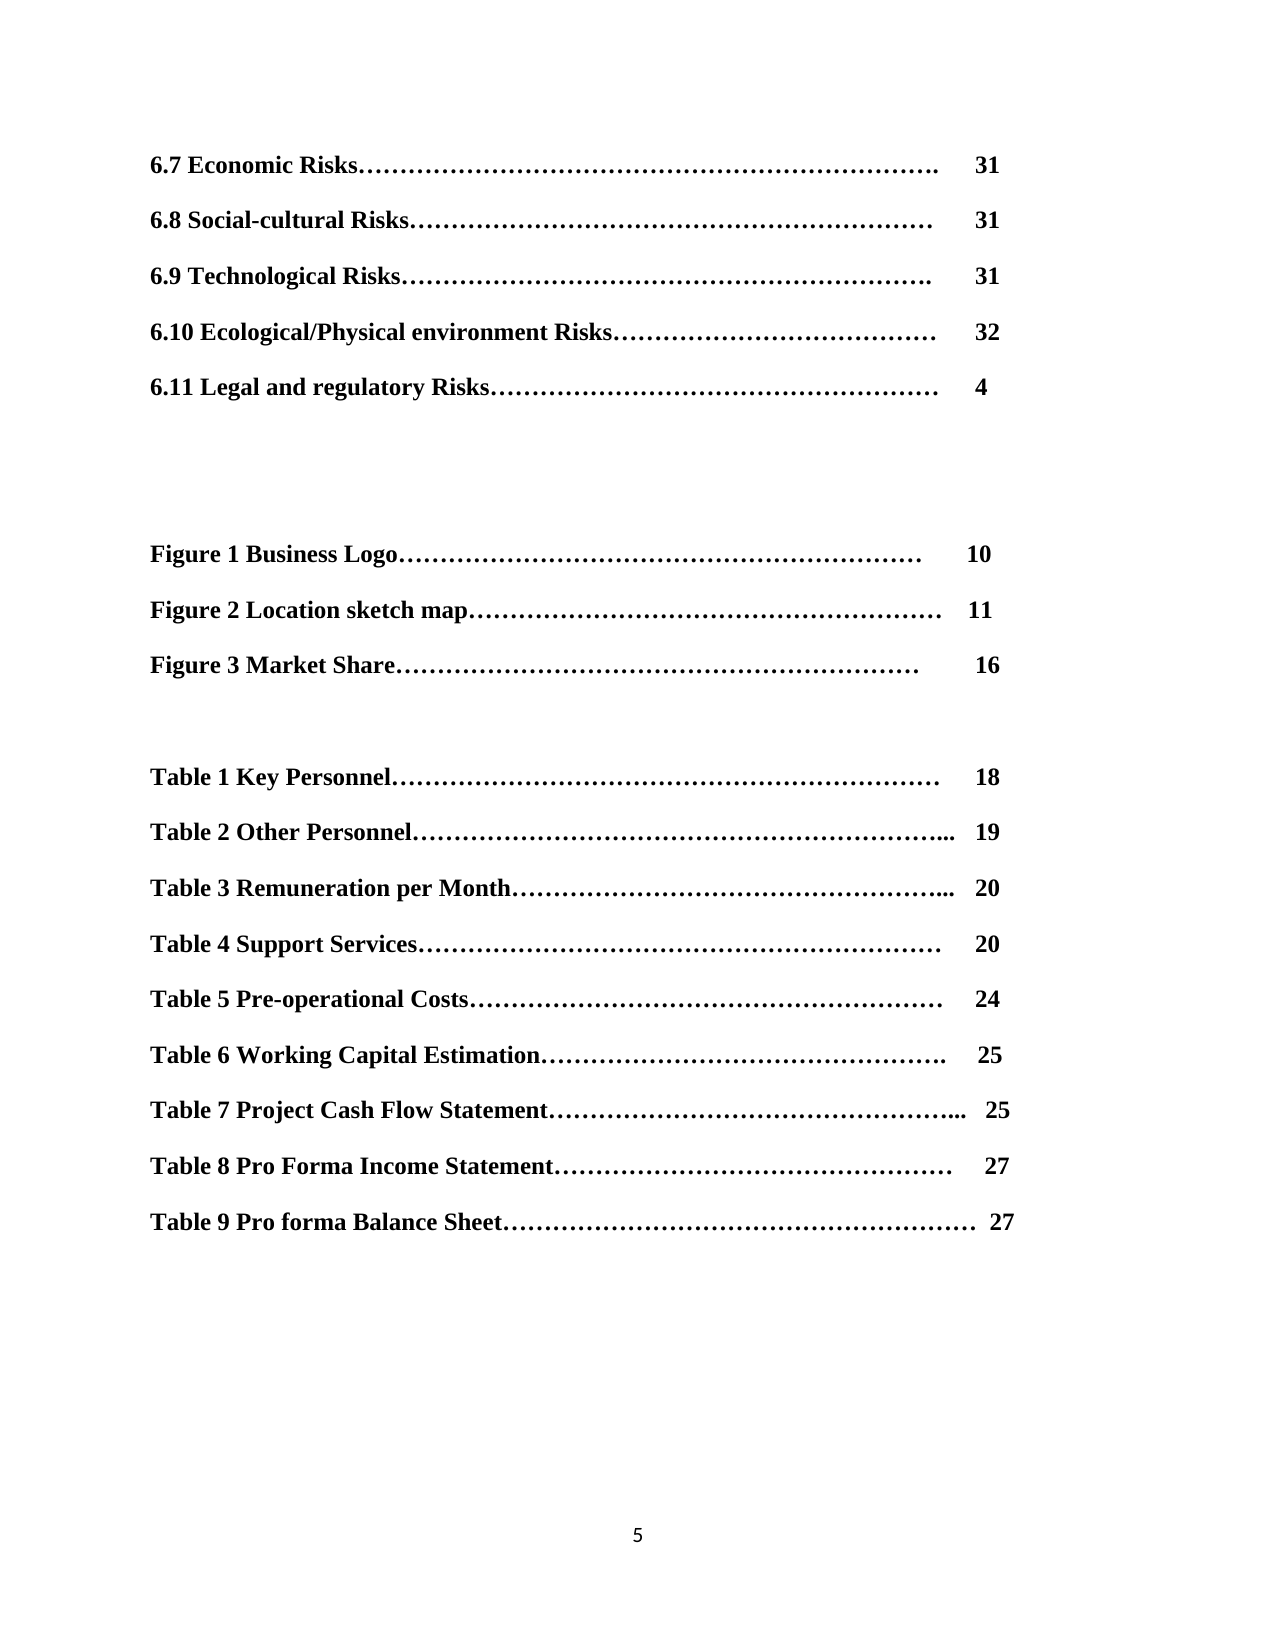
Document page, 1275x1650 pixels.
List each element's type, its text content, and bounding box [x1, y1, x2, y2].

text Table 1 Key Personnel………………………………………………………… 18 [150, 762, 1125, 791]
text Table 6 Working Capital Estimation…………………………………………. 25 [150, 1040, 1125, 1069]
text 6.9 Technological Risks………………………………………………………. 31 [150, 261, 1125, 290]
text Table 5 Pre-operational Costs………………………………………………… 24 [150, 984, 1125, 1013]
text Table 3 Remuneration per Month……………………………………………... 20 [150, 873, 1125, 902]
text 6.8 Social-cultural Risks……………………………………………………… 31 [150, 206, 1125, 234]
text 6.7 Economic Risks……………………………………………………………. 31 [150, 150, 1125, 179]
text Figure 3 Market Share……………………………………………………… 16 [150, 651, 1125, 679]
text Table 4 Support Services……………………………………………………… 20 [150, 929, 1125, 957]
text Figure 1 Business Logo……………………………………………………… 10 [150, 539, 1125, 568]
text Table 9 Pro forma Balance Sheet………………………………………………… 27 [150, 1207, 1125, 1236]
text 6.11 Legal and regulatory Risks……………………………………………… 4 [150, 372, 1125, 401]
text Table 7 Project Cash Flow Statement…………………………………………... 25 [150, 1096, 1125, 1124]
text Table 8 Pro Forma Income Statement………………………………………… 27 [150, 1151, 1125, 1180]
text 6.10 Ecological/Physical environment Risks………………………………… 32 [150, 317, 1125, 346]
text Figure 2 Location sketch map………………………………………………… 11 [150, 595, 1125, 624]
text Table 2 Other Personnel………………………………………………………... 19 [150, 817, 1125, 846]
